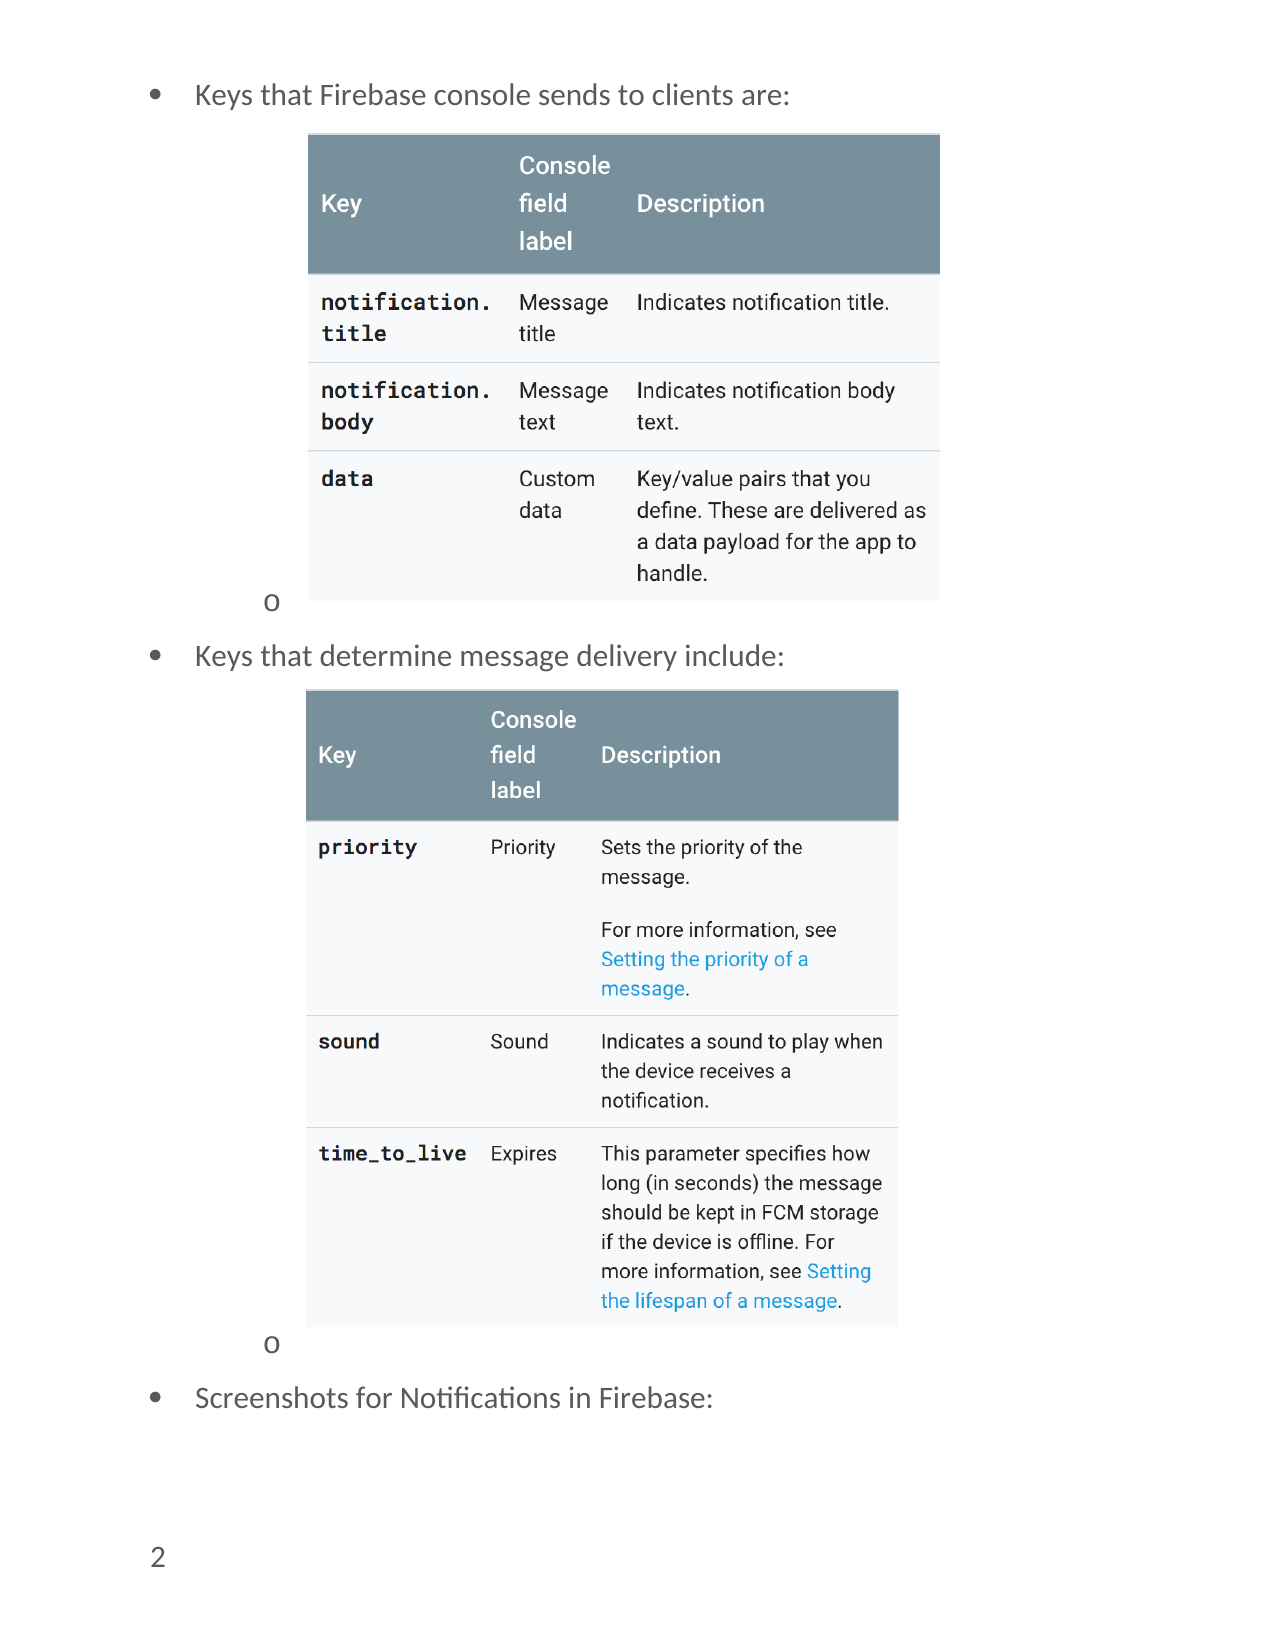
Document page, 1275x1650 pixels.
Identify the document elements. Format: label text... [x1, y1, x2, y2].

list Keys that determine message delivery include: [150, 636, 1125, 674]
list Keys that Firebase console sends to clients are: [150, 75, 1125, 113]
picture [300, 128, 946, 612]
list Screenshots for Notifications in Firebase: [150, 1378, 1125, 1416]
picture [300, 689, 907, 1353]
